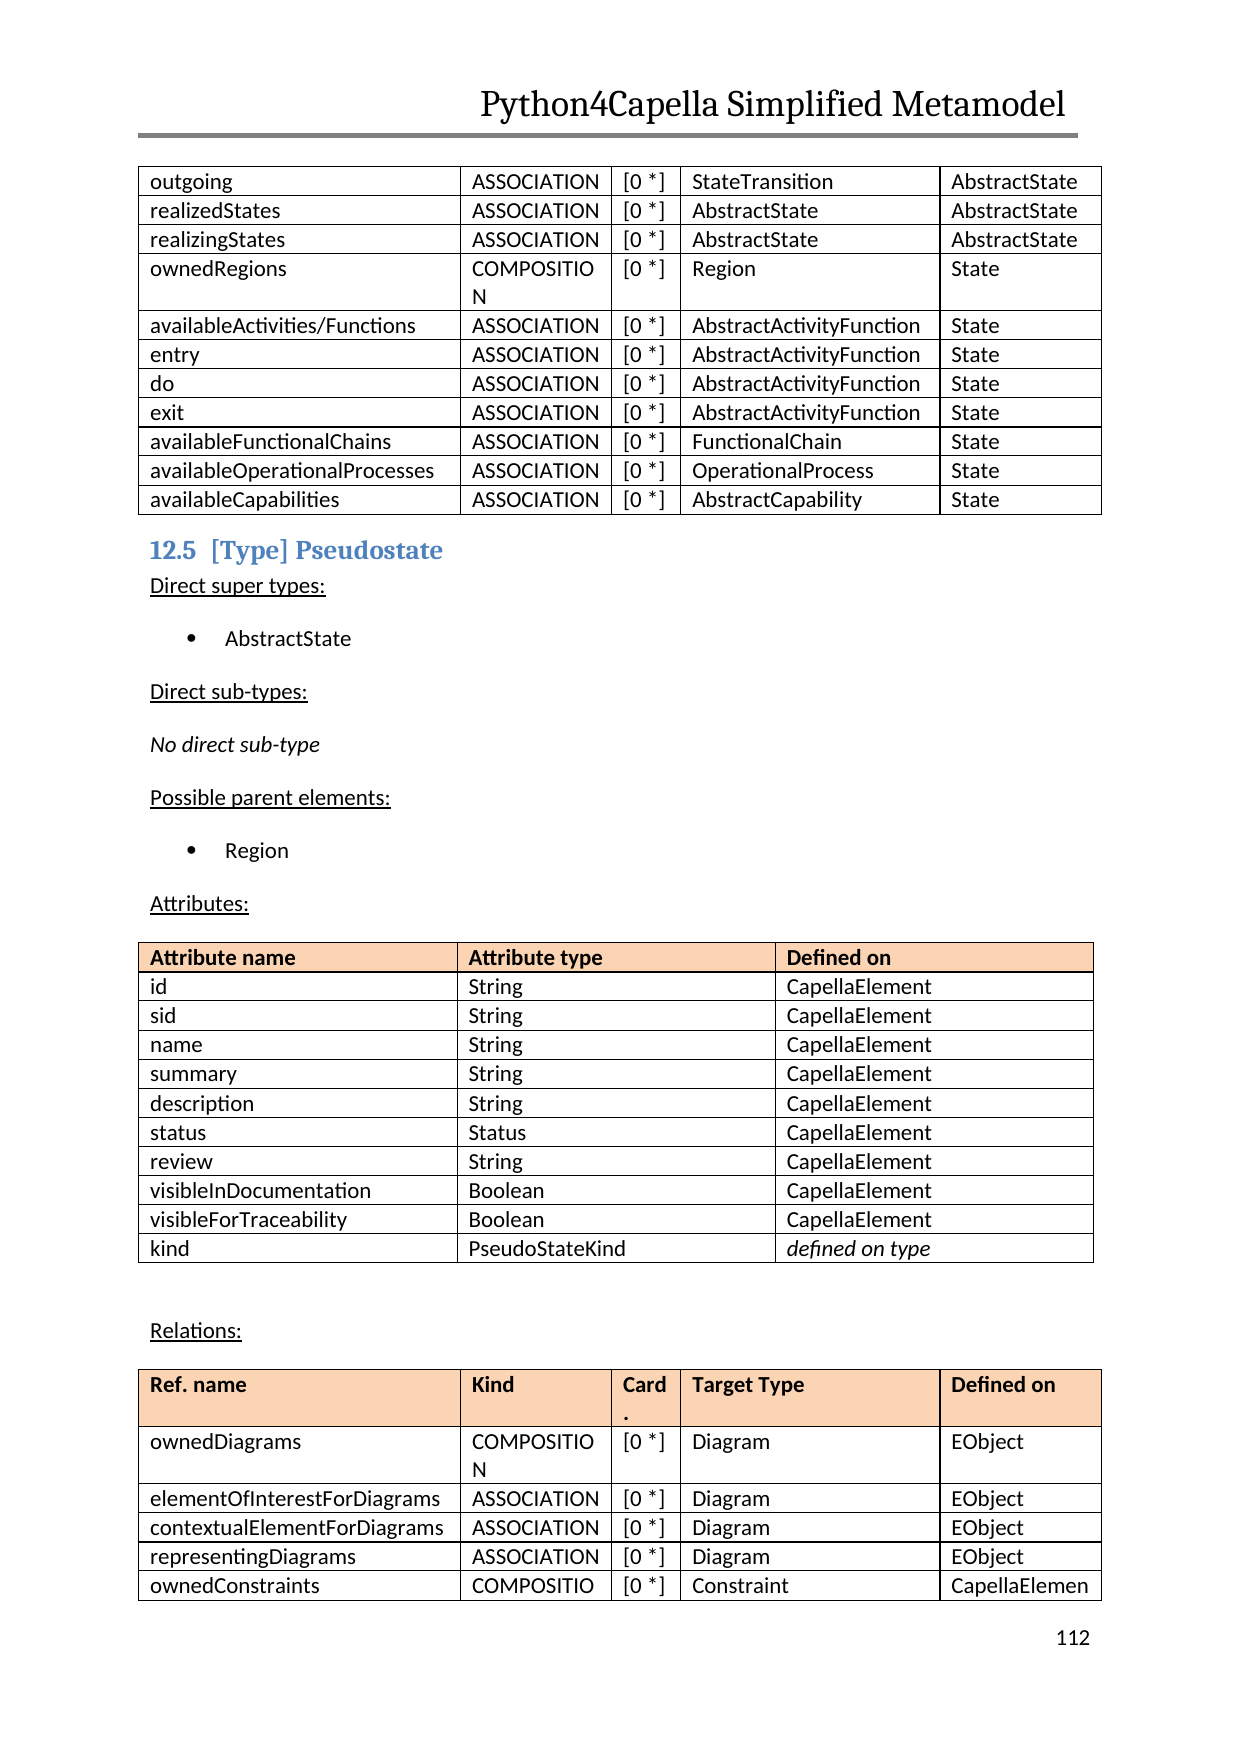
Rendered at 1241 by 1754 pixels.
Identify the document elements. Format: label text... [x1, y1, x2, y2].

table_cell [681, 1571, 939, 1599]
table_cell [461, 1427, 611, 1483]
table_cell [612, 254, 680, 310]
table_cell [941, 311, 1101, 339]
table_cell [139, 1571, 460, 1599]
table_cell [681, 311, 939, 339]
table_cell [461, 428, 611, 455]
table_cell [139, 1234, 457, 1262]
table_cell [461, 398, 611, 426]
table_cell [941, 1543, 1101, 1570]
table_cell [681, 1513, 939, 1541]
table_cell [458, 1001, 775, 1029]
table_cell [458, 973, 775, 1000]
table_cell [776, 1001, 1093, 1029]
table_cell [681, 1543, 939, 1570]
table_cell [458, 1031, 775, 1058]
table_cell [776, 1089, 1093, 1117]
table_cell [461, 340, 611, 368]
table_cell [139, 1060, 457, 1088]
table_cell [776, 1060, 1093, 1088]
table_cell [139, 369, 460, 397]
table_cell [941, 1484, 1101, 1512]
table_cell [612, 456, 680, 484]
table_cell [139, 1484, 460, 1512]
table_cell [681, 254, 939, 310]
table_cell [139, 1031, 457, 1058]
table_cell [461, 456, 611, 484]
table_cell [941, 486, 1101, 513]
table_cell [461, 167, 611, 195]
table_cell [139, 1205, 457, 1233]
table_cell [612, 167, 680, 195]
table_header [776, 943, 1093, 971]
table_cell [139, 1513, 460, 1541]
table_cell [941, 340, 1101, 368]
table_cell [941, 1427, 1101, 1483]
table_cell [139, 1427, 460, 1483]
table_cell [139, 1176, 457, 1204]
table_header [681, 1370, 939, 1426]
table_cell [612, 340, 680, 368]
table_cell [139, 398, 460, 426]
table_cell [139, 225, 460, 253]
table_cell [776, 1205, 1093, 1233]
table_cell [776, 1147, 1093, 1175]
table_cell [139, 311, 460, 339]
text Direct sub-types: [150, 677, 1090, 705]
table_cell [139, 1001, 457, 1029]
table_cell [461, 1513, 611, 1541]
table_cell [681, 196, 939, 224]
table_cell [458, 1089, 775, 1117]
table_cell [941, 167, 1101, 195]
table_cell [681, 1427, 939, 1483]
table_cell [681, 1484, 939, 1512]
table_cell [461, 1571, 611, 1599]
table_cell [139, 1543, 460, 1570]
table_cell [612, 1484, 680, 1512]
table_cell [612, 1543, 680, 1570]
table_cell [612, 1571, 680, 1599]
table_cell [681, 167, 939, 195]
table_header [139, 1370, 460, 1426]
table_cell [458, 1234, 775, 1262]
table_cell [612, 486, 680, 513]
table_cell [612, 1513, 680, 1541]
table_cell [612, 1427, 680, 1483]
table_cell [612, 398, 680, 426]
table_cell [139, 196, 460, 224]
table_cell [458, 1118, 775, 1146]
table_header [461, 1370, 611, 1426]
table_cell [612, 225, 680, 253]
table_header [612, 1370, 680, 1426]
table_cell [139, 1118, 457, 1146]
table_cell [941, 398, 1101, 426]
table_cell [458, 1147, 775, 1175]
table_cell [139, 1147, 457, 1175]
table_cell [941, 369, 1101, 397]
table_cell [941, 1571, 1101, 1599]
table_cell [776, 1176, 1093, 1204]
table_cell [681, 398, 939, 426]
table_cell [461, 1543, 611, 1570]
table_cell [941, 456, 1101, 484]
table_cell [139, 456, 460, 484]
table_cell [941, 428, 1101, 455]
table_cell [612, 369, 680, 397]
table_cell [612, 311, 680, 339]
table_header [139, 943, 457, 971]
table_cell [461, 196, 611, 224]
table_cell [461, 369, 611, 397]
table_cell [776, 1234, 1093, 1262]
text Relations: [150, 1316, 1090, 1344]
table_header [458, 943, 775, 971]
list AbstractState [187, 624, 1090, 652]
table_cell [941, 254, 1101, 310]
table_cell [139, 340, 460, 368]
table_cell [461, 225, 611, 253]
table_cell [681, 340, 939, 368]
text Attributes: [150, 889, 1090, 917]
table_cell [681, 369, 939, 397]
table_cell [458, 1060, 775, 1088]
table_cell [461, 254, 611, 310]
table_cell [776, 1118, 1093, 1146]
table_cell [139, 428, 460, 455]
text Possible parent elements: [150, 783, 1090, 811]
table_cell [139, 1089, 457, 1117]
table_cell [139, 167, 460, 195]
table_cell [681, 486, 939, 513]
text No direct sub-type [150, 730, 1090, 758]
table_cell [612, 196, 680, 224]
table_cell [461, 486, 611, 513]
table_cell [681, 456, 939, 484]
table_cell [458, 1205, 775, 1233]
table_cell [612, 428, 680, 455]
subtitle [Type] Pseudostate [150, 535, 1090, 567]
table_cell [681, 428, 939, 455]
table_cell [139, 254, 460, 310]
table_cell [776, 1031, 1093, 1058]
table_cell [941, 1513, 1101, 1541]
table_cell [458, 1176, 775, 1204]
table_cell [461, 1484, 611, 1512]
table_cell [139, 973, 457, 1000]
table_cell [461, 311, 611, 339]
text Direct super types: [150, 571, 1090, 599]
list Region [187, 836, 1090, 864]
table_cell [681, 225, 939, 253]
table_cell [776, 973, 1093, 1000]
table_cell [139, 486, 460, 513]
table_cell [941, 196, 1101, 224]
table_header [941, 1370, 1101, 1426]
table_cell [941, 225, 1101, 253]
